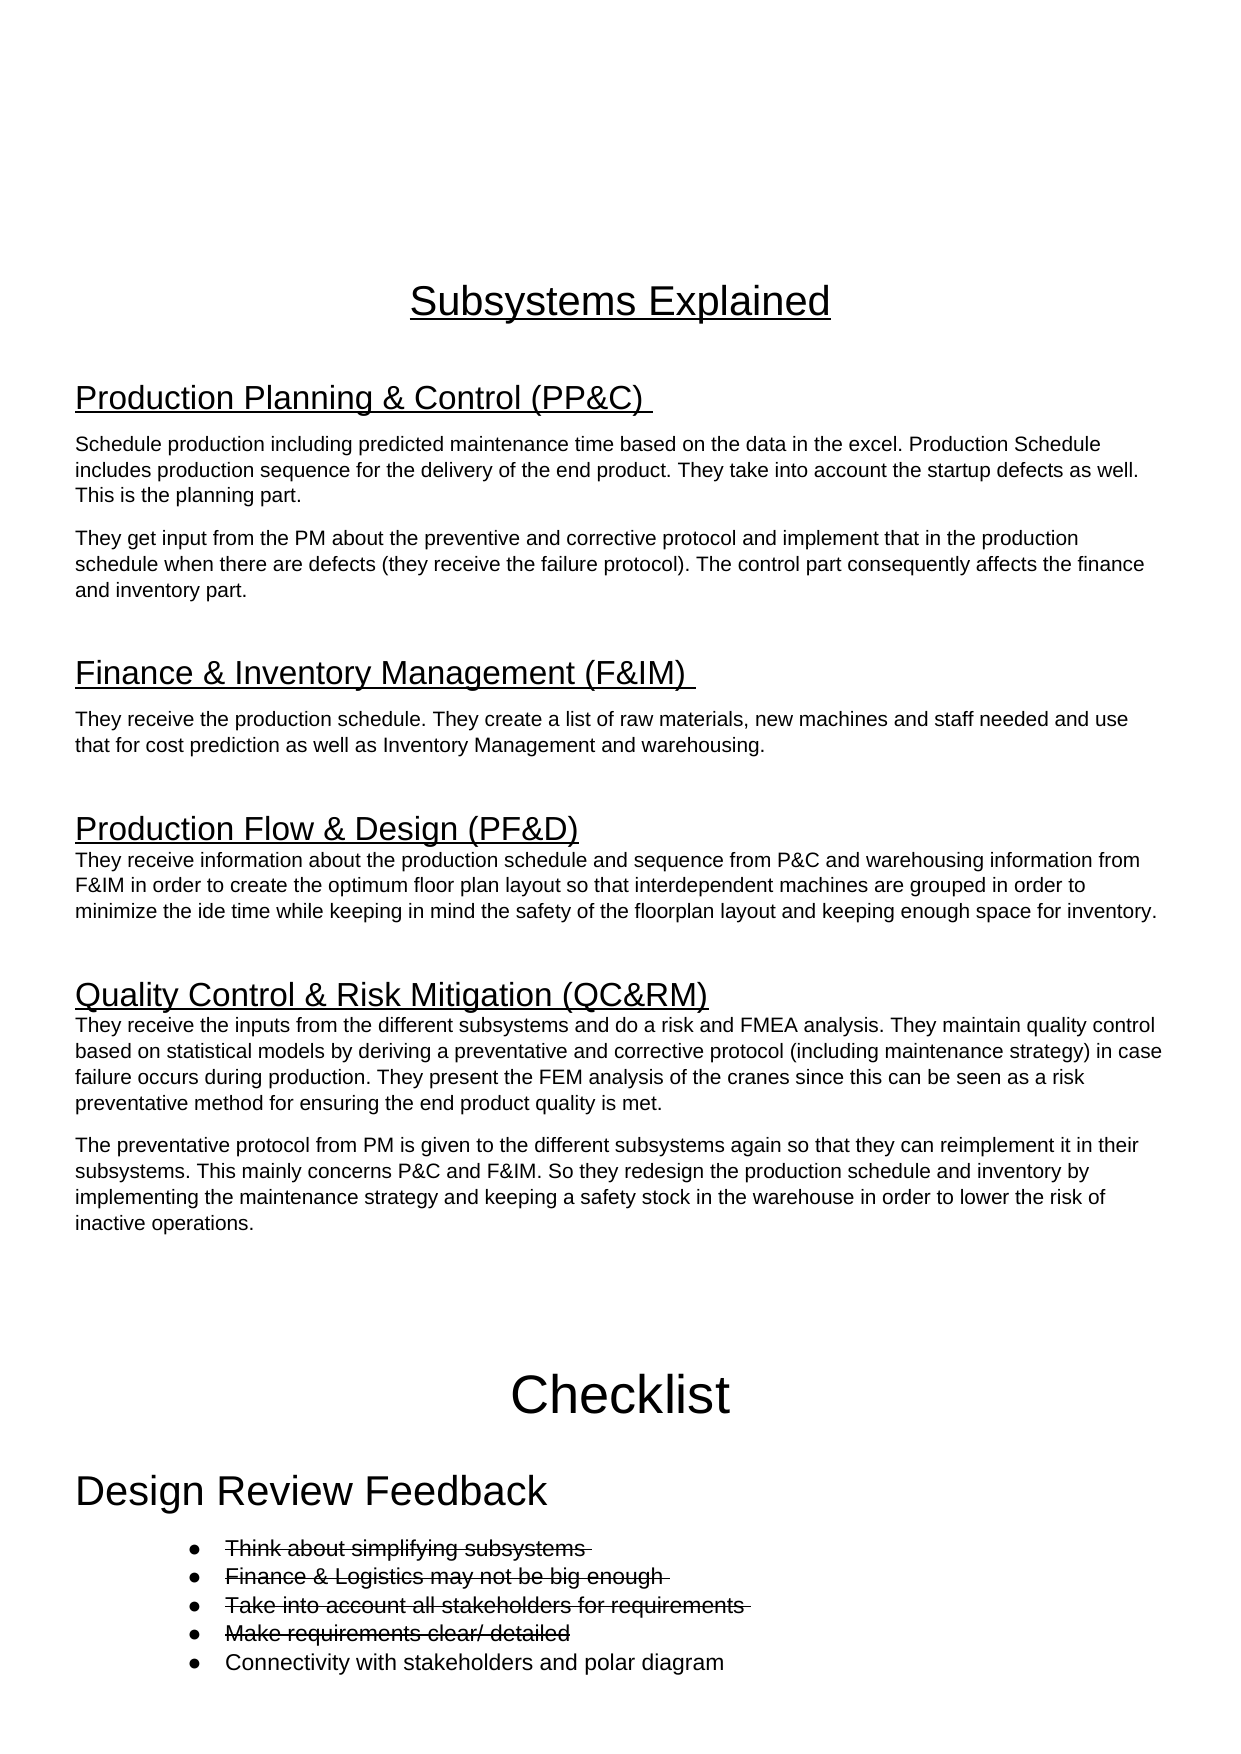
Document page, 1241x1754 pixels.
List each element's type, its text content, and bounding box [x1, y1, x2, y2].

list Take into account all stakeholders for requirements [187, 1592, 1165, 1618]
text The preventative protocol from PM is given to the different subsystems again so that they can reimplement it in their subsystems. This mainly concerns P&C and F&IM. So they redesign the production schedule and inventory by implementing the maintenance strategy and keeping a safety stock in the warehouse in order to lower the risk of inactive operations. [75, 1133, 1165, 1235]
text They receive the inputs from the different subsystems and do a risk and FMEA analysis. They maintain quality control based on statistical models by deriving a preventative and corrective protocol (including maintenance strategy) in case failure occurs during production. They present the FEM analysis of the cranes since this can be seen as a risk preventative method for ensuring the end product quality is met. [75, 1013, 1165, 1115]
subtitle Quality Control & Risk Mitigation (QC&RM) [75, 975, 1165, 1013]
subtitle Finance & Inventory Management (F&IM) [75, 653, 1165, 692]
list Finance & Logistics may not be big enough [187, 1563, 1165, 1590]
text They receive information about the production schedule and sequence from P&C and warehousing information from F&IM in order to create the optimum floor plan layout so that interdependent machines are grouped in order to minimize the ide time while keeping in mind the safety of the floorplan layout and keeping enough space for inventory. [75, 847, 1165, 923]
text They get input from the PM about the preventive and corrective protocol and implement that in the production schedule when there are defects (they receive the failure protocol). The control part consequently affects the finance and inventory part. [75, 526, 1165, 601]
list Connectivity with stakeholders and polar diagram [187, 1649, 1165, 1675]
subtitle Design Review Feedback [75, 1467, 1165, 1514]
subtitle Production Flow & Design (PF&D) [75, 809, 1165, 847]
text They receive the production schedule. They create a list of raw materials, new machines and staff needed and use that for cost prediction as well as Inventory Management and warehousing. [75, 707, 1165, 757]
list Think about simplifying subsystems [187, 1535, 1165, 1561]
title Checklist [75, 1363, 1165, 1425]
subtitle Production Planning & Control (PP&C) [75, 378, 1165, 416]
list Make requirements clear/ detailed [187, 1620, 1165, 1647]
title Subsystems Explained [75, 276, 1165, 324]
text Schedule production including predicted maintenance time based on the data in the excel. Production Schedule includes production sequence for the delivery of the end product. They take into account the startup defects as well. This is the planning part. [75, 432, 1165, 507]
